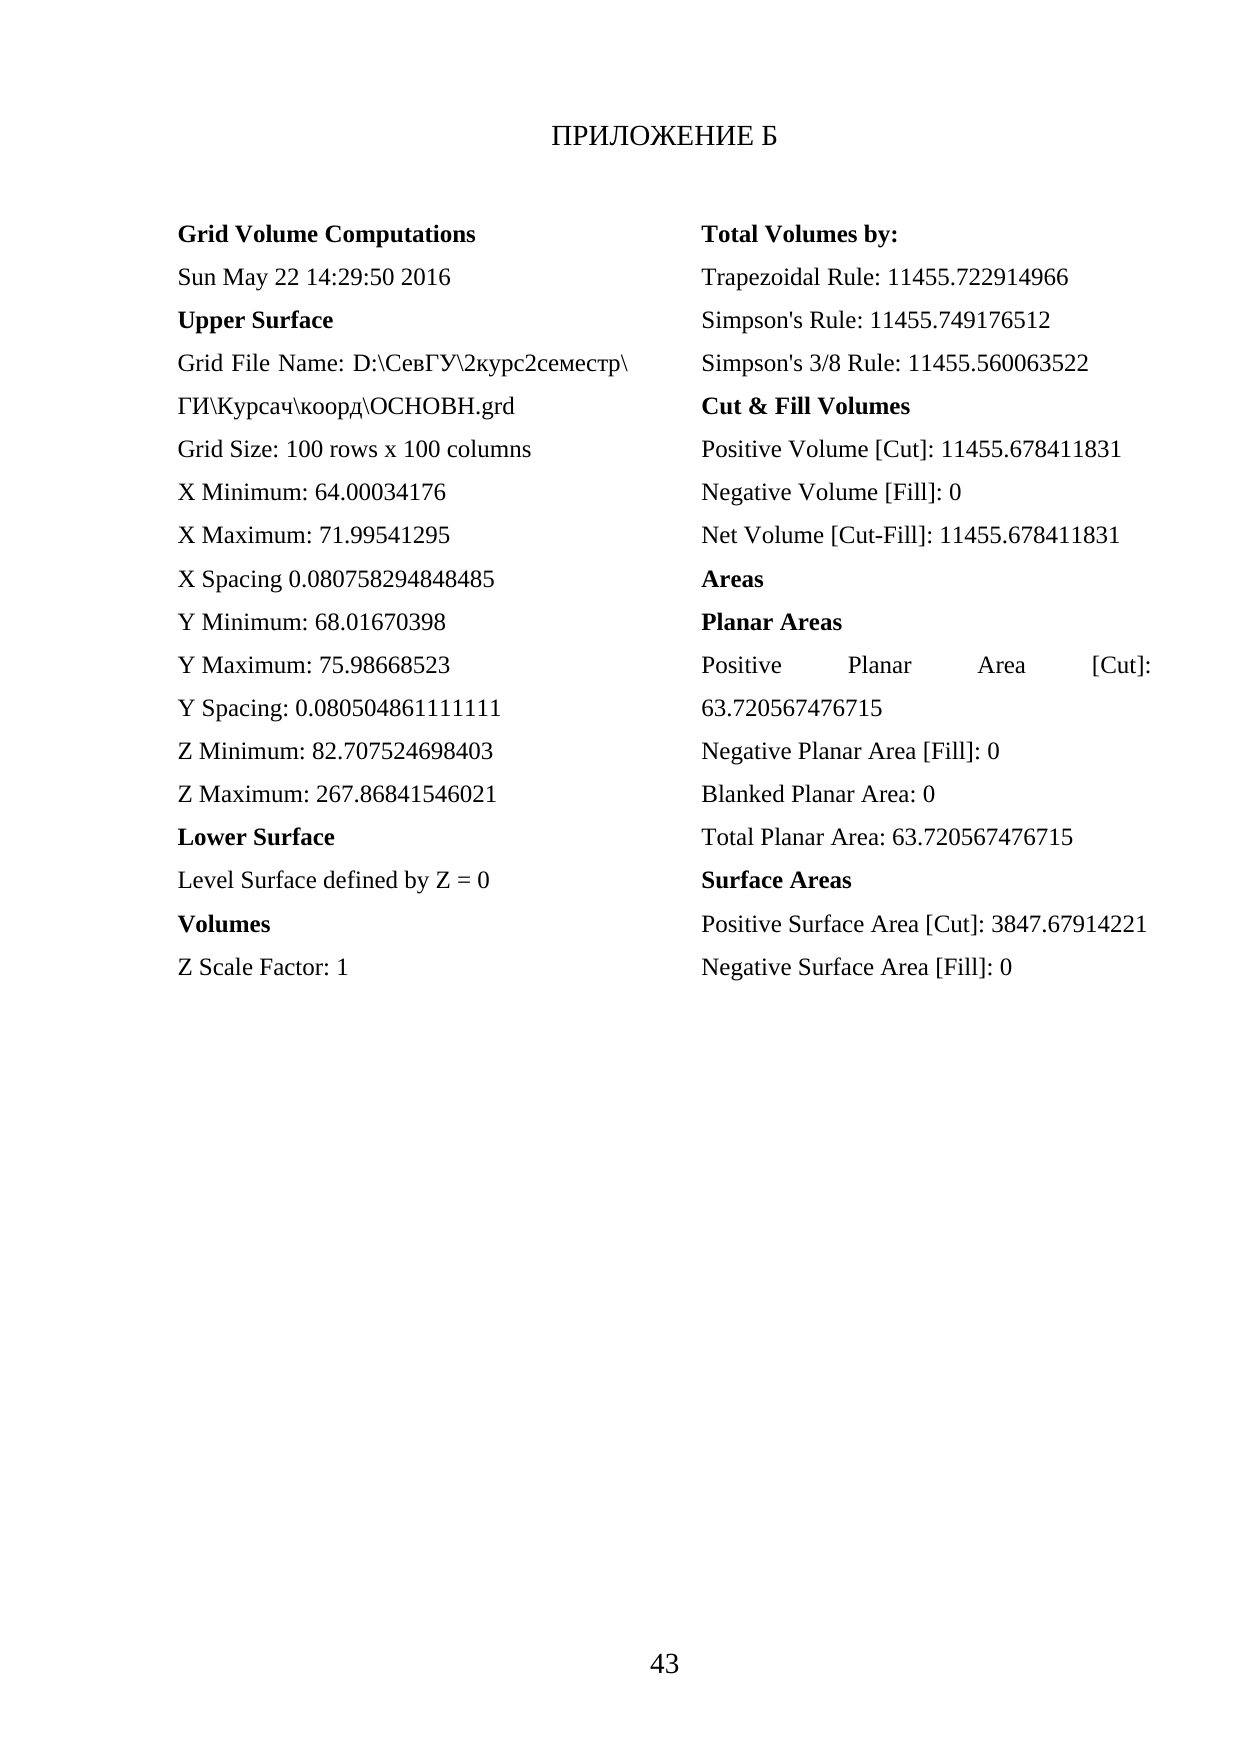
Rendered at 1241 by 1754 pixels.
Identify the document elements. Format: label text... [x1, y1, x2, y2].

text Negative Planar Area [Fill]: 0 [701, 736, 1152, 765]
text Total Planar Area: 63.720567476715 [701, 822, 1152, 851]
text Blanked Planar Area: 0 [701, 779, 1152, 808]
text Y Maximum: 75.98668523 [177, 650, 627, 679]
text Areas [701, 564, 1152, 592]
text Y Spacing: 0.080504861111111 [177, 693, 627, 722]
text Y Minimum: 68.01670398 [177, 607, 627, 636]
text Net Volume [Cut-Fill]: 11455.678411831 [701, 521, 1152, 549]
text Planar Areas [701, 607, 1152, 636]
text Positive Surface Area [Cut]: 3847.67914221 [701, 909, 1152, 937]
text X Minimum: 64.00034176 [177, 477, 627, 506]
text Volumes [177, 909, 627, 937]
text Z Minimum: 82.707524698403 [177, 736, 627, 765]
text Grid Volume Computations [177, 219, 627, 247]
text Surface Areas [701, 866, 1152, 894]
text Level Surface defined by Z = 0 [177, 866, 627, 894]
text Sun May 22 14:29:50 2016 [177, 262, 627, 291]
text X Spacing 0.080758294848485 [177, 564, 627, 592]
text Cut & Fill Volumes [701, 391, 1152, 420]
text Grid File Name: D:\СевГУ\2курс2семестр\ГИ\Курсач\коорд\ОСНОВН.grd [177, 348, 627, 420]
text X Maximum: 71.99541295 [177, 521, 627, 549]
subtitle ПРИЛОЖЕНИЕ Б [177, 118, 1152, 152]
text Simpson's 3/8 Rule: 11455.560063522 [701, 348, 1152, 377]
text Upper Surface [177, 305, 627, 334]
text Positive Volume [Cut]: 11455.678411831 [701, 434, 1152, 463]
text Total Volumes by: [701, 219, 1152, 247]
text Positive Planar Area [Cut]: 63.720567476715 [701, 650, 1152, 722]
text Z Maximum: 267.86841546021 [177, 779, 627, 808]
text Negative Surface Area [Fill]: 0 [701, 952, 1152, 981]
text Simpson's Rule: 11455.749176512 [701, 305, 1152, 334]
text Z Scale Factor: 1 [177, 952, 627, 981]
text Lower Surface [177, 822, 627, 851]
text Negative Volume [Fill]: 0 [701, 477, 1152, 506]
text Grid Size: 100 rows x 100 columns [177, 434, 627, 463]
text Trapezoidal Rule: 11455.722914966 [701, 262, 1152, 291]
